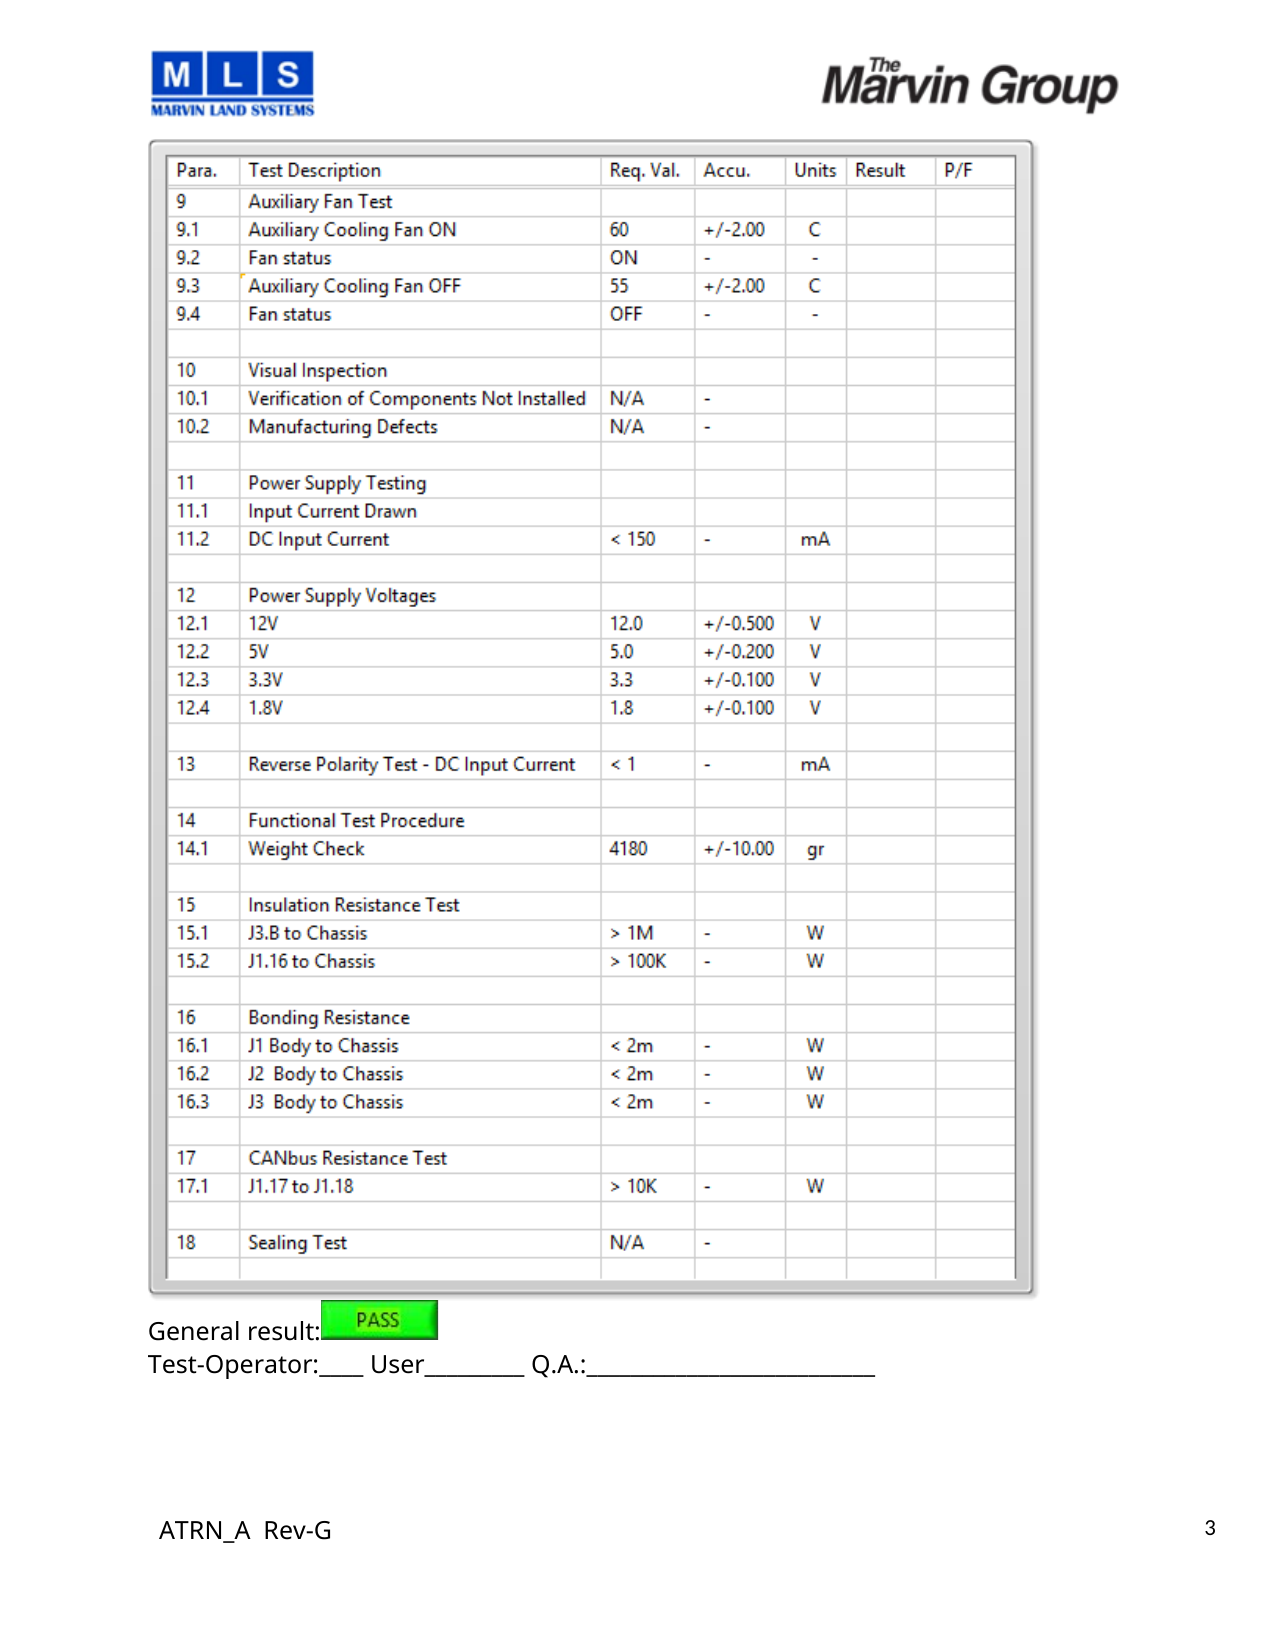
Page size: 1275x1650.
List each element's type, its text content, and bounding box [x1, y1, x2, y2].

picture [147, 6, 1216, 1340]
text General result: [148, 1301, 1216, 1347]
text Test-Operator:____ User_________ Q.A.:__________________________ [148, 1347, 1216, 1381]
